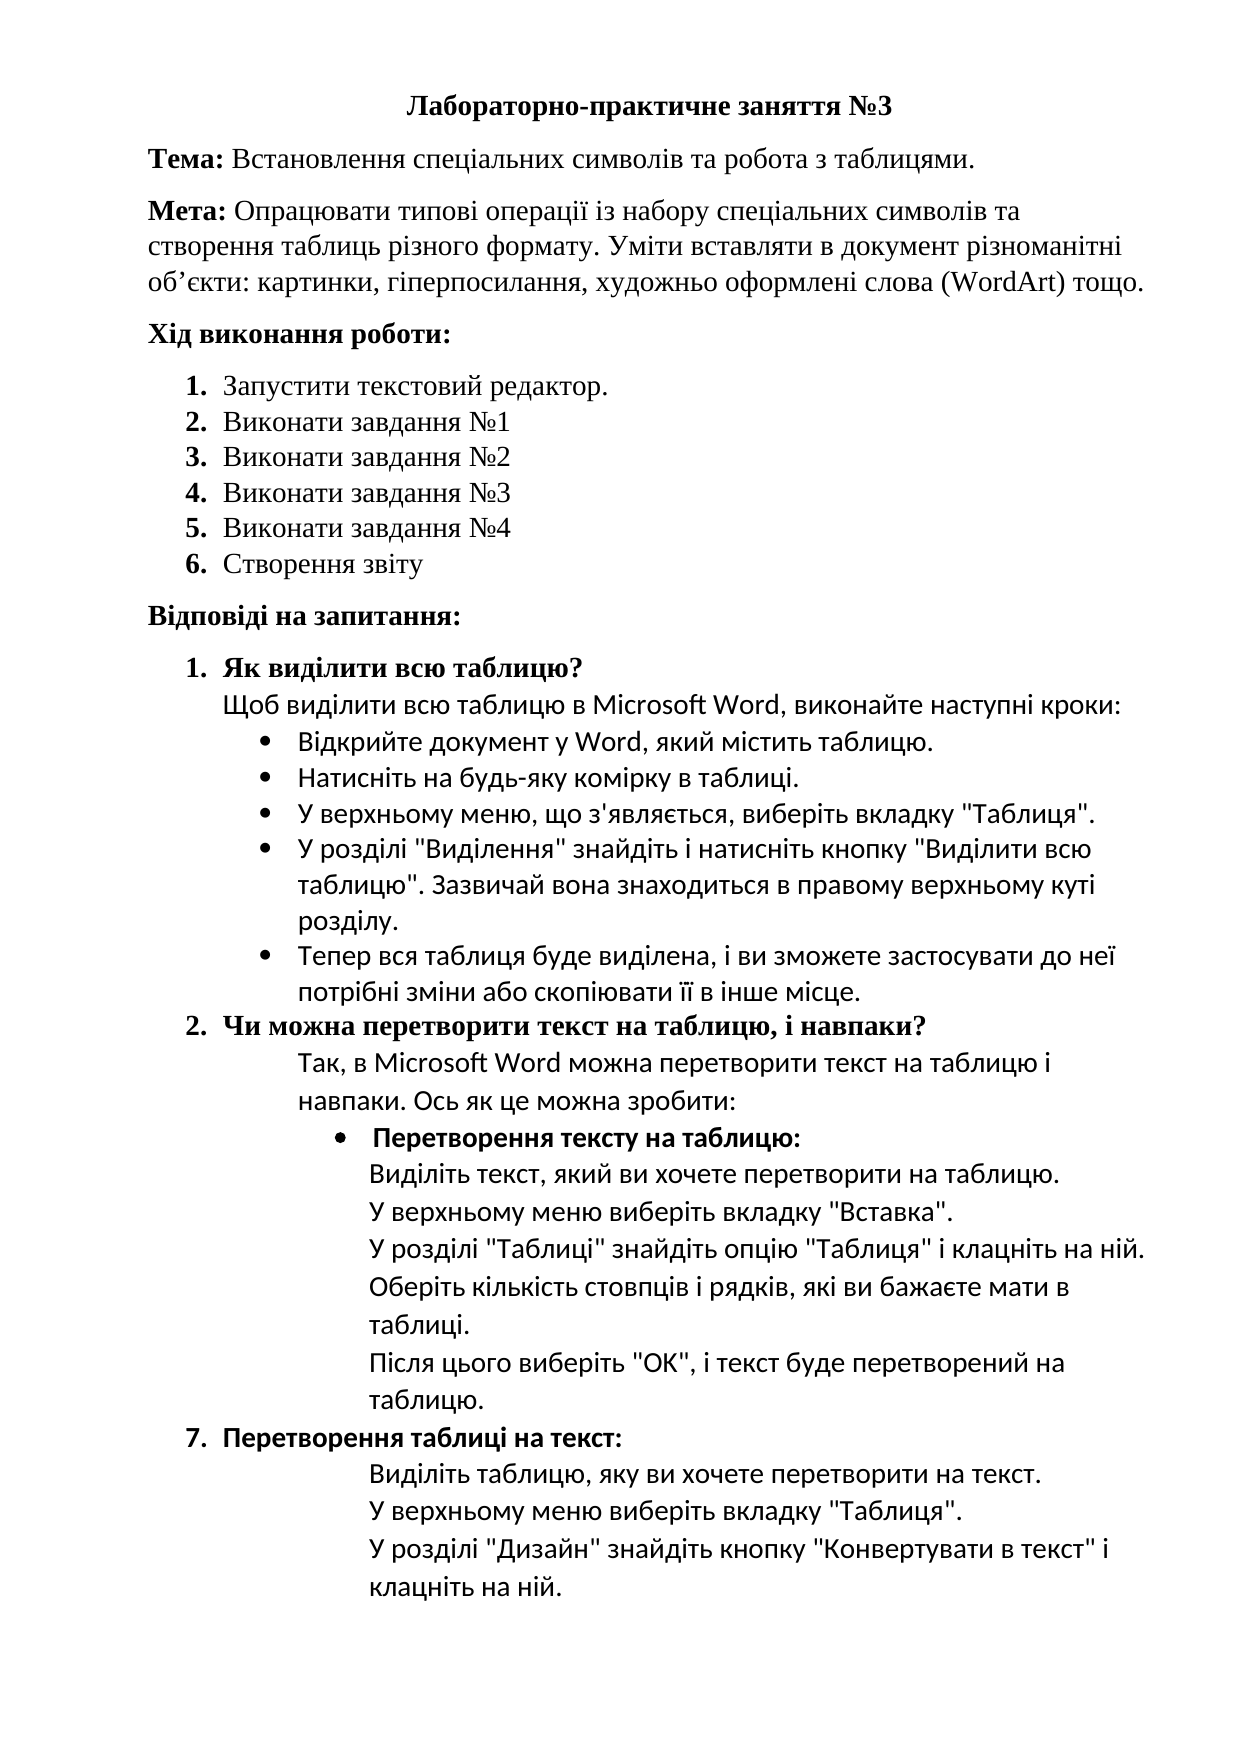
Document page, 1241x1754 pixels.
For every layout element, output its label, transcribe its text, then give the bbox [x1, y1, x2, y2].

list Щоб виділити всю таблицю в Microsoft Word, виконайте наступні кроки: [223, 686, 1152, 721]
list Виконати завдання №4 [185, 510, 1152, 544]
list Запустити текстовий редактор. [185, 368, 1152, 402]
list Перетворення тексту на таблицю: [335, 1119, 1152, 1155]
list Виконати завдання №2 [185, 439, 1152, 473]
list Виконати завдання №3 [185, 475, 1152, 508]
list Як виділити всю таблицю? [185, 650, 1152, 684]
text Тема: Встановлення спеціальних символів та робота з таблицями. [148, 141, 1152, 174]
list Натисніть на будь-яку комірку в таблиці. [260, 759, 1152, 795]
list Виконати завдання №1 [185, 404, 1152, 437]
list У розділі "Таблиці" знайдіть опцію "Таблиця" і клацніть на ній. [369, 1231, 1152, 1266]
text Лабораторно-практичне заняття №3 [148, 88, 1152, 122]
text Мета: Опрацювати типові операції із набору спеціальних символів та створення таблиць різного формату. Уміти вставляти в документ різноманітні об’єкти: картинки, гіперпосилання, художньо оформлені слова (WordArt) тощо. [148, 193, 1152, 297]
list У верхньому меню, що з'являється, виберіть вкладку "Таблиця". [260, 795, 1152, 830]
list Виділіть текст, який ви хочете перетворити на таблицю. [369, 1155, 1152, 1191]
list Виділіть таблицю, яку ви хочете перетворити на текст. [369, 1455, 1152, 1490]
list Так, в Microsoft Word можна перетворити текст на таблицю і навпаки. Ось як це можна зробити: [298, 1044, 1152, 1117]
text Відповіді на запитання: [148, 598, 1152, 632]
list Оберіть кількість стовпців і рядків, які ви бажаєте мати в таблиці. [369, 1268, 1152, 1342]
list Тепер вся таблиця буде виділена, і ви зможете застосувати до неї потрібні зміни або скопіювати її в інше місце. [260, 937, 1152, 1008]
list Створення звіту [185, 546, 1152, 579]
list У розділі "Виділення" знайдіть і натисніть кнопку "Виділити всю таблицю". Зазвичай вона знаходиться в правому верхньому куті розділу. [260, 830, 1152, 937]
list Перетворення таблиці на текст: [185, 1419, 1152, 1455]
text Хід виконання роботи: [148, 316, 1152, 350]
list У верхньому меню виберіть вкладку "Таблиця". [369, 1492, 1152, 1528]
list Чи можна перетворити текст на таблицю, і навпаки? [185, 1008, 1152, 1042]
list Відкрийте документ у Word, який містить таблицю. [260, 723, 1152, 759]
list Після цього виберіть "OK", і текст буде перетворений на таблицю. [369, 1344, 1152, 1417]
list У розділі "Дизайн" знайдіть кнопку "Конвертувати в текст" і клацніть на ній. [369, 1530, 1152, 1603]
list У верхньому меню виберіть вкладку "Вставка". [369, 1193, 1152, 1228]
